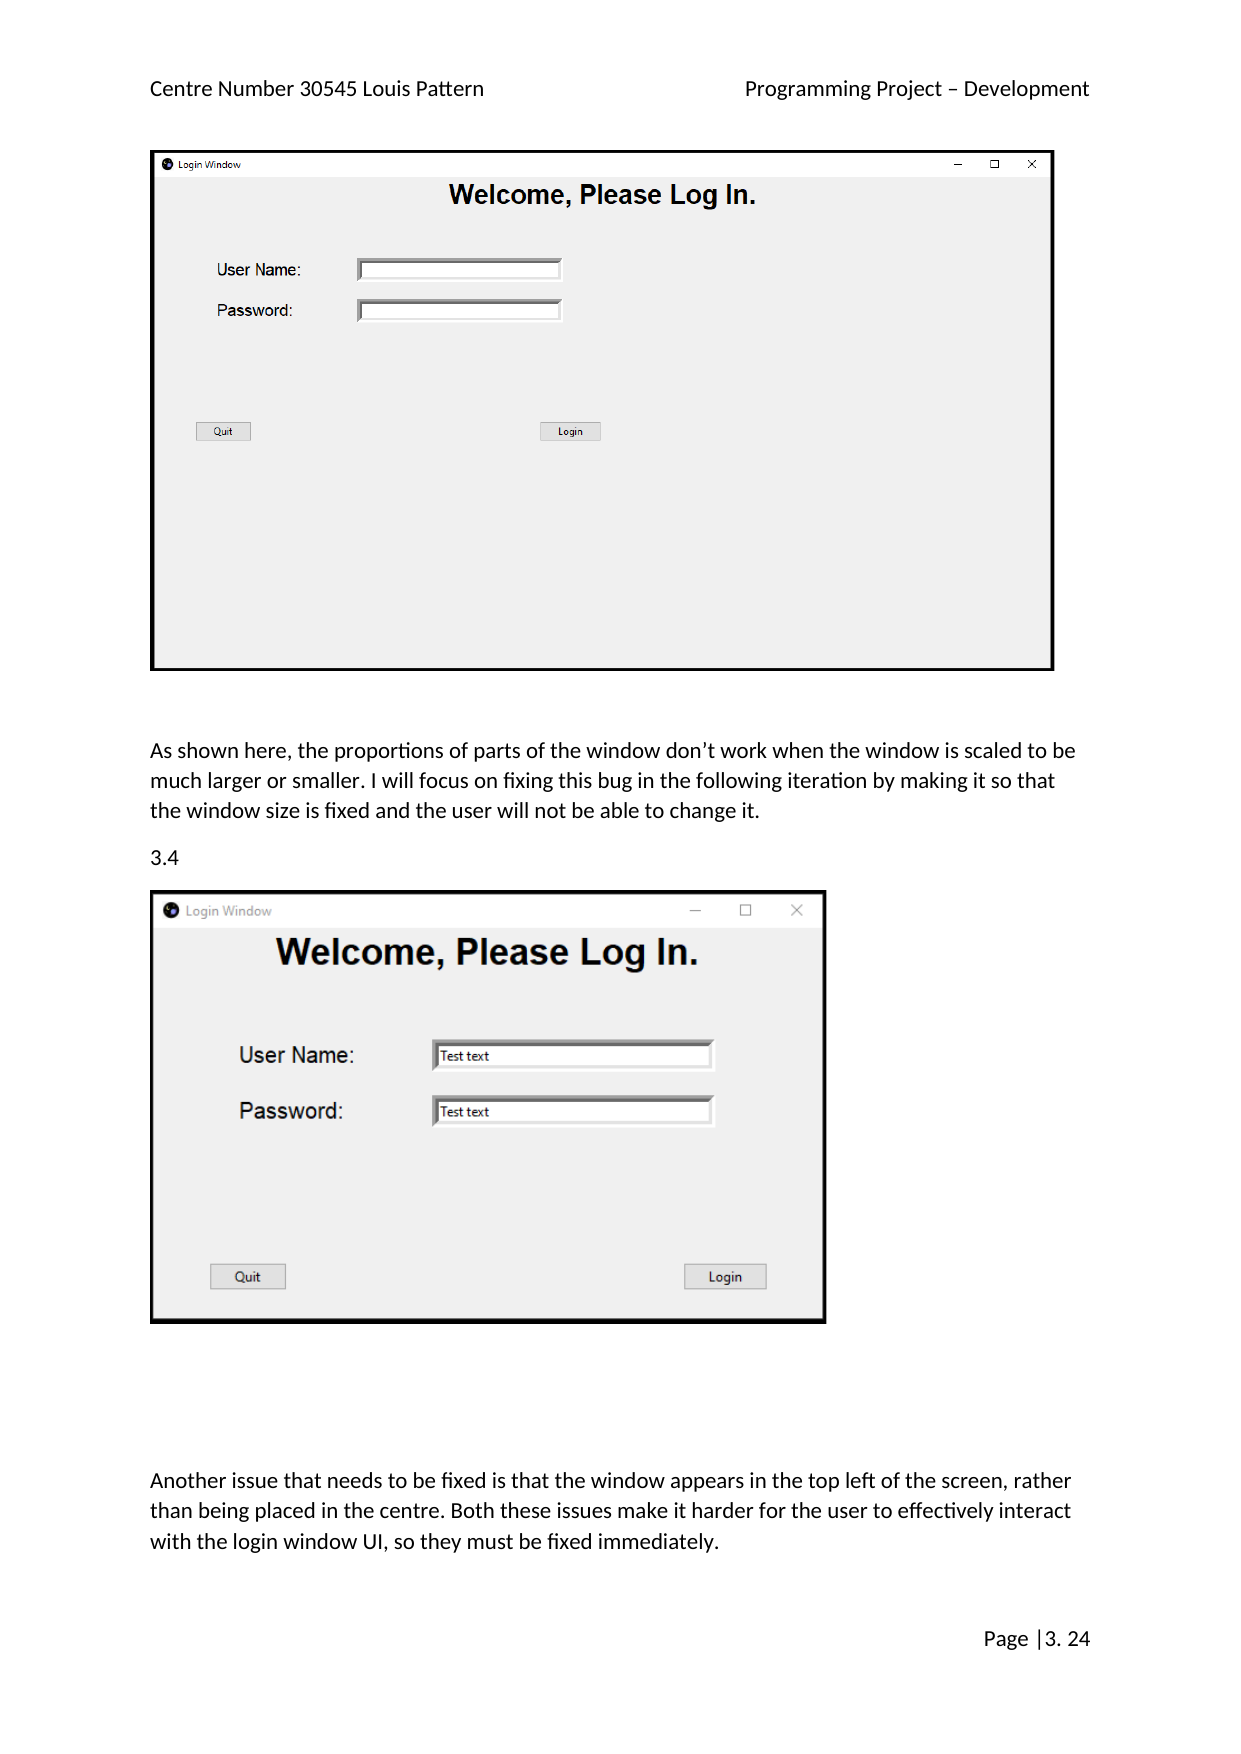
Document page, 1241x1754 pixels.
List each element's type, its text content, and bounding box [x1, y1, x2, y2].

text Another issue that needs to be fixed is that the window appears in the top left of the screen, rather than being placed in the centre. Both these issues make it harder for the user to effectively interact with the login window UI, so they must be fixed immediately. [150, 1436, 1090, 1555]
picture [150, 150, 1055, 671]
picture [150, 890, 827, 1324]
text As shown here, the proportions of parts of the window don’t work when the window is scaled to be much larger or smaller. I will focus on fixing this bug in the following iteration by making it so that the window size is fixed and the user will not be able to change it. [150, 736, 1090, 824]
text 3.4 [150, 843, 1090, 871]
